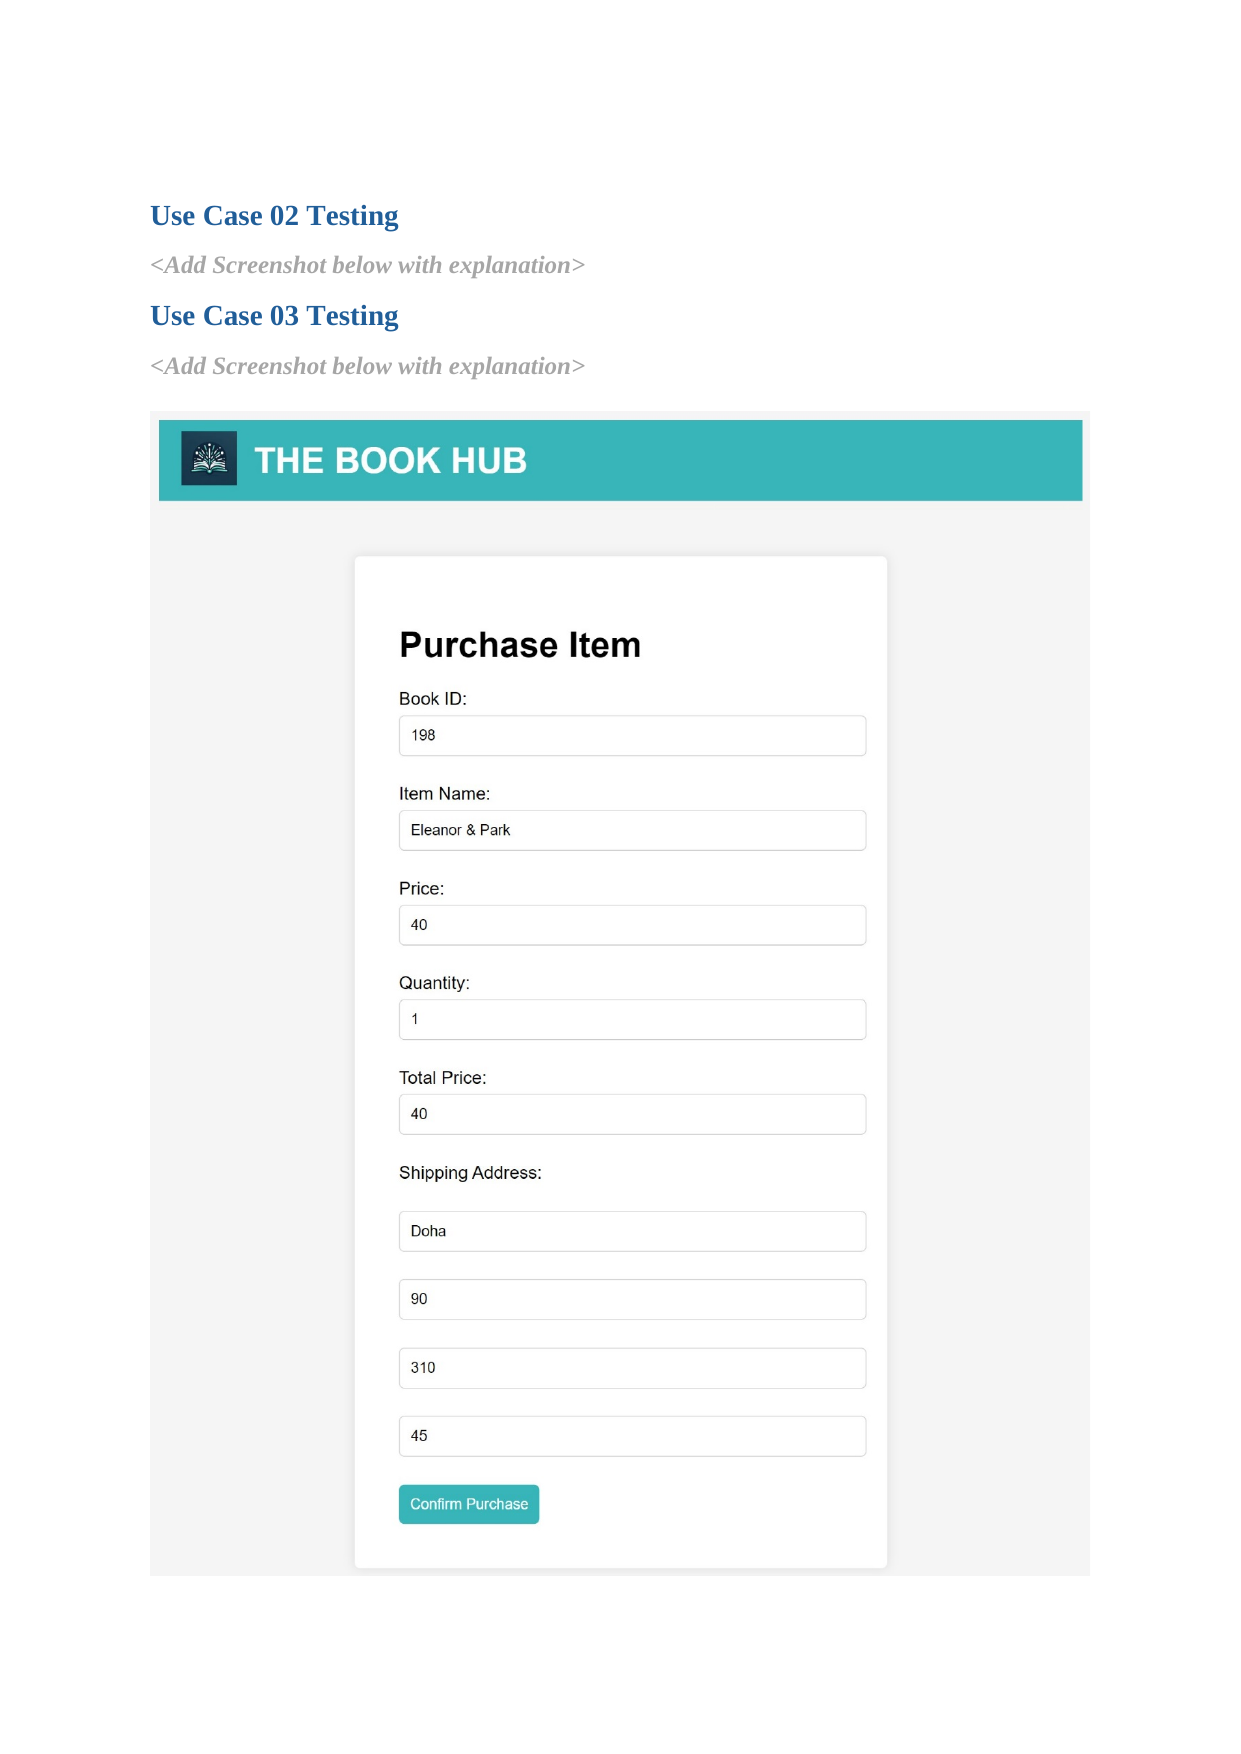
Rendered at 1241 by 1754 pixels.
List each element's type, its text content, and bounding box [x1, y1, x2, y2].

text <Add Screenshot below with explanation> [150, 351, 1090, 380]
picture [150, 411, 1091, 1576]
text Use Case 03 Testing [150, 298, 1090, 332]
text Use Case 02 Testing [150, 198, 1090, 231]
text <Add Screenshot below with explanation> [150, 251, 1090, 279]
